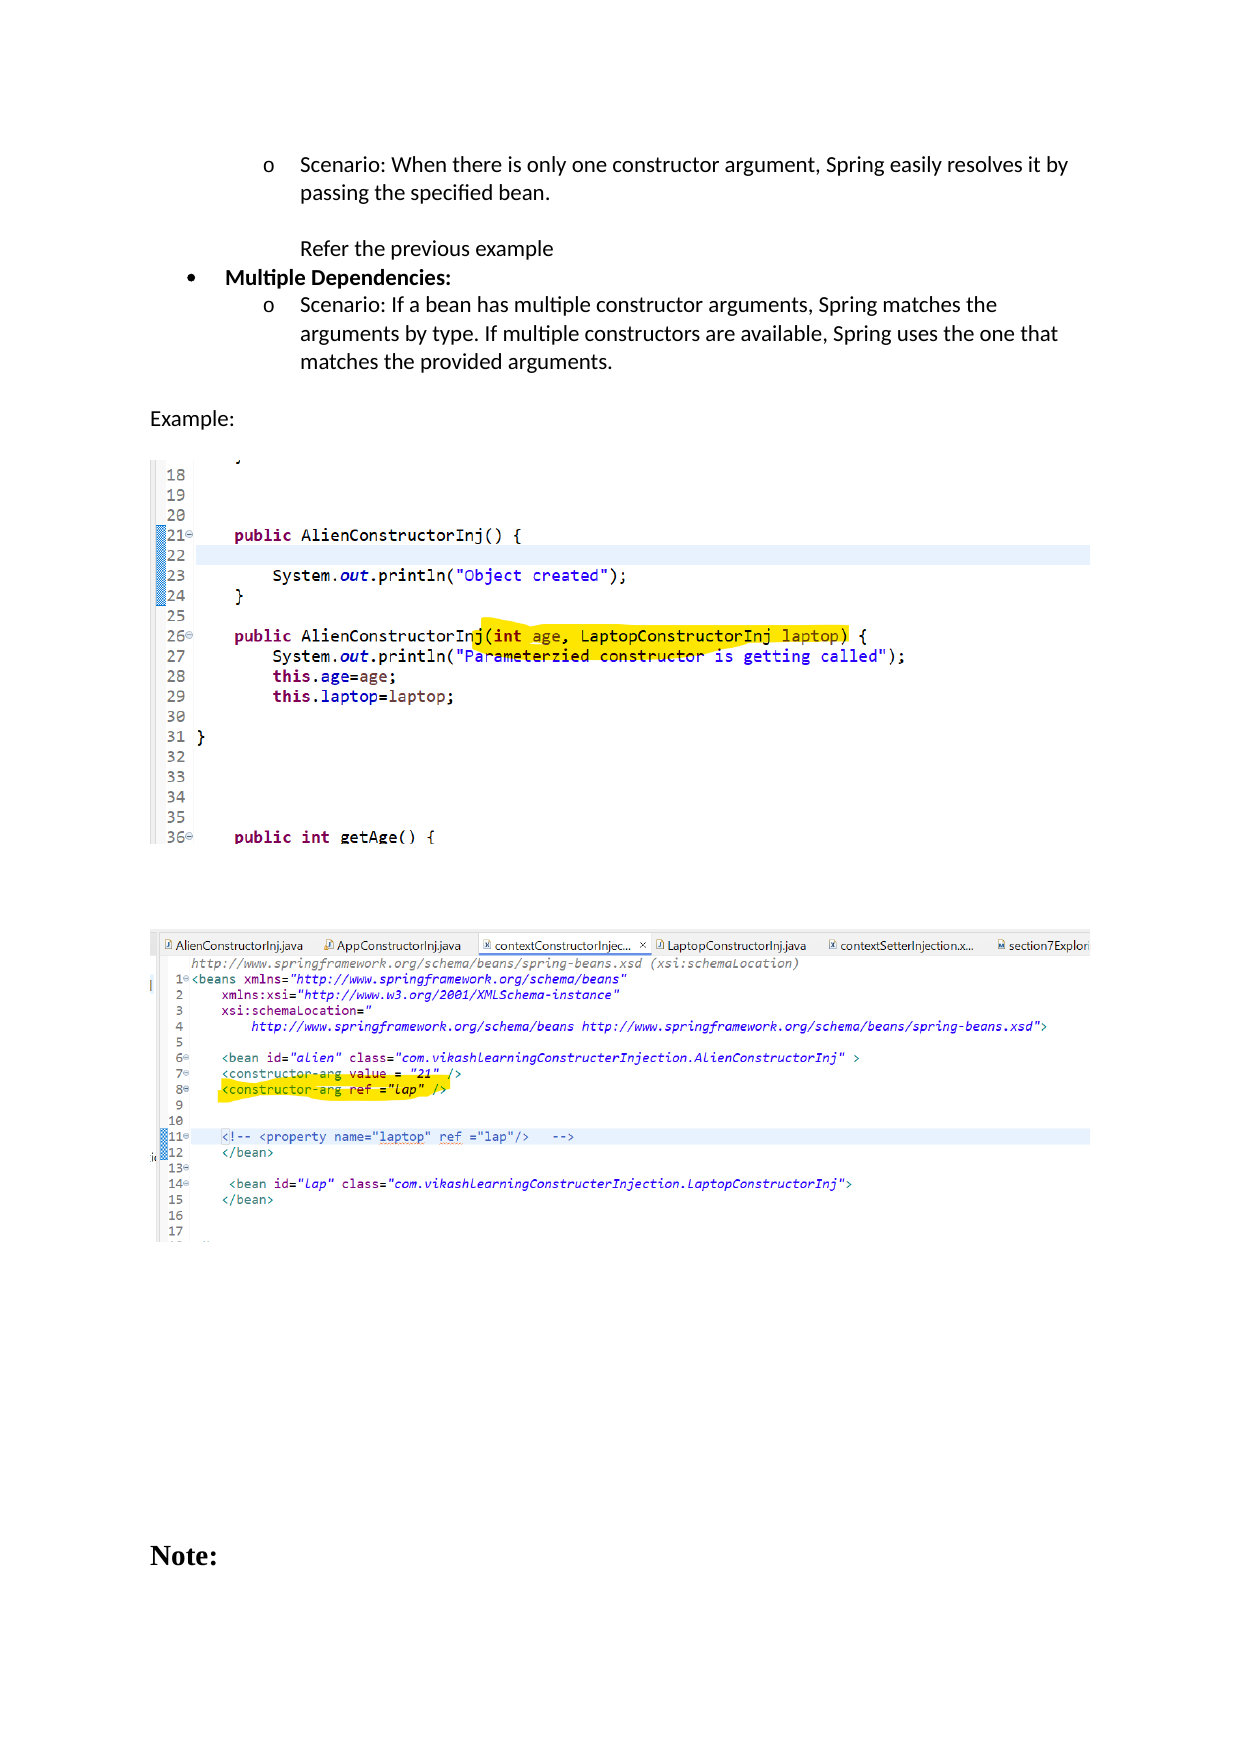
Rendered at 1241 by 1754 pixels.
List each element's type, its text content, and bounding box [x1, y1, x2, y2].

picture [150, 929, 1091, 1242]
text Note: [150, 1538, 1090, 1571]
list Multiple Dependencies: [187, 263, 1090, 291]
list Scenario: If a bean has multiple constructor arguments, Spring matches the arguments by type. If multiple constructors are available, Spring uses the one that matches the provided arguments. [262, 291, 1090, 375]
picture [150, 460, 1091, 844]
text Example: [150, 404, 1090, 460]
list Scenario: When there is only one constructor argument, Spring easily resolves it by passing the specified bean. Refer the previous example [262, 150, 1090, 263]
